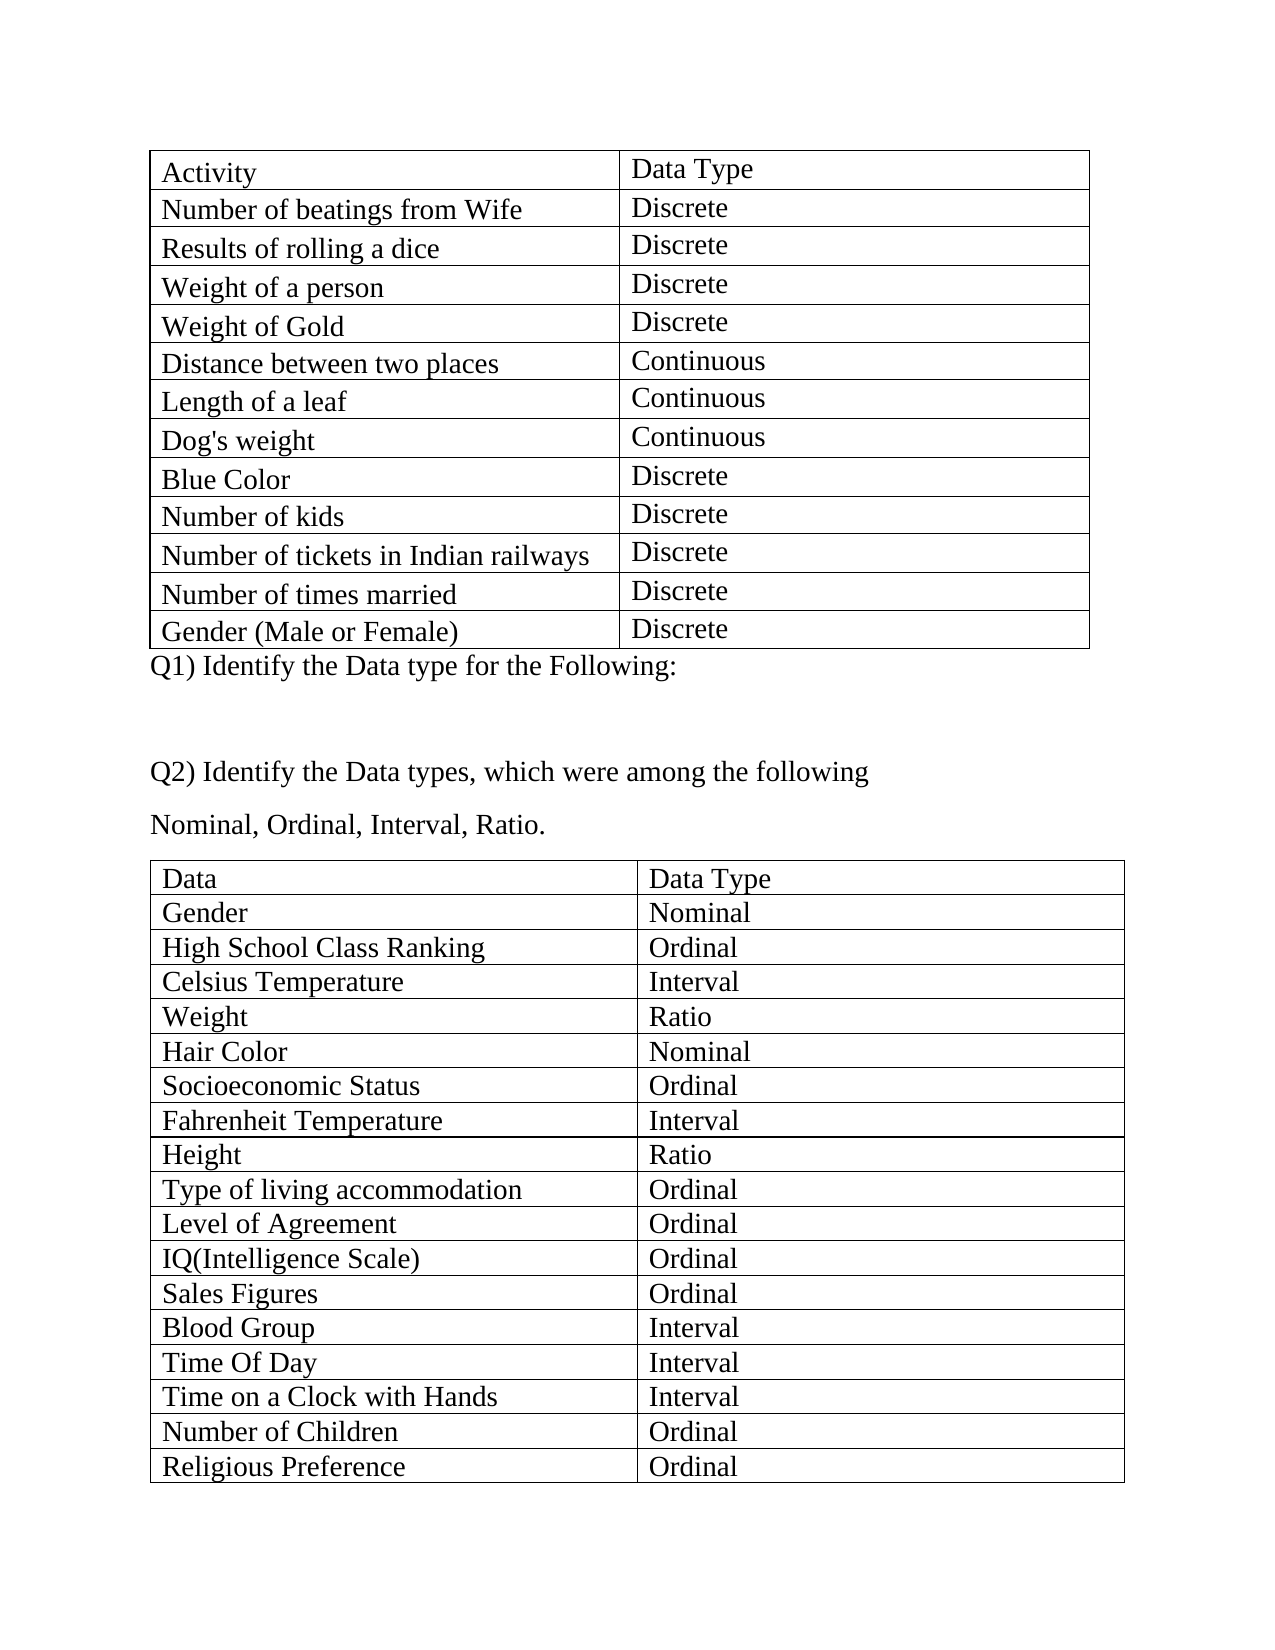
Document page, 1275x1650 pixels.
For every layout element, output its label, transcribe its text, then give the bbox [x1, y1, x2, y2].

table_cell Ordinal [638, 1068, 1124, 1102]
table_cell Interval [638, 1345, 1124, 1378]
table_cell Ratio [638, 1138, 1124, 1171]
table_cell IQ(Intelligence Scale) [151, 1241, 637, 1275]
table_cell Level of Agreement [151, 1207, 637, 1240]
table_cell Discrete [620, 266, 1089, 303]
table_cell Fahrenheit Temperature [151, 1103, 637, 1136]
table_cell Nominal [638, 1034, 1124, 1067]
table_cell Discrete [620, 534, 1089, 572]
table_cell Results of rolling a dice [151, 227, 619, 265]
table_cell Ordinal [638, 1449, 1124, 1482]
table_cell Blood Group [151, 1310, 637, 1344]
table_cell Interval [638, 1310, 1124, 1344]
table_cell Weight of Gold [151, 305, 619, 342]
table_cell Discrete [620, 305, 1089, 342]
table_cell Time Of Day [151, 1345, 637, 1378]
table_cell Number of tickets in Indian railways [151, 534, 619, 572]
table_cell Celsius Temperature [151, 965, 637, 998]
table_cell Type of living accommodation [151, 1172, 637, 1206]
table_cell Number of kids [151, 497, 619, 533]
table_cell Number of Children [151, 1414, 637, 1448]
table_cell Ordinal [638, 1276, 1124, 1309]
table_cell Time on a Clock with Hands [151, 1380, 637, 1413]
table_header Activity [151, 151, 619, 189]
text Q2) Identify the Data types, which were among the following [150, 754, 1125, 788]
table_cell Discrete [620, 458, 1089, 496]
table_cell Length of a leaf [151, 380, 619, 418]
table_cell Dog's weight [151, 419, 619, 457]
table_cell Hair Color [151, 1034, 637, 1067]
table_cell Interval [638, 1103, 1124, 1136]
table_cell Discrete [620, 497, 1089, 533]
table_cell Ordinal [638, 1172, 1124, 1206]
table_cell Socioeconomic Status [151, 1068, 637, 1102]
table_cell Discrete [620, 611, 1089, 647]
table_cell Interval [638, 1380, 1124, 1413]
table_cell Discrete [620, 190, 1089, 226]
table_cell Ratio [638, 999, 1124, 1033]
table_cell Blue Color [151, 458, 619, 496]
table_cell Number of times married [151, 573, 619, 610]
table_cell Ordinal [638, 930, 1124, 963]
table_cell Number of beatings from Wife [151, 190, 619, 226]
table_cell Gender (Male or Female) [151, 611, 619, 647]
table_header Data Type [638, 861, 1124, 894]
table_cell Nominal [638, 895, 1124, 929]
table_cell Ordinal [638, 1414, 1124, 1448]
table_cell Discrete [620, 573, 1089, 610]
table_cell Ordinal [638, 1207, 1124, 1240]
table_header Data Type [620, 151, 1089, 189]
table_cell Continuous [620, 343, 1089, 379]
table_cell Interval [638, 965, 1124, 998]
table_cell High School Class Ranking [151, 930, 637, 963]
table_cell Discrete [620, 227, 1089, 265]
table_cell Height [151, 1138, 637, 1171]
table_cell Distance between two places [151, 343, 619, 379]
table_cell Religious Preference [151, 1449, 637, 1482]
table_header Data [151, 861, 637, 894]
table_cell Sales Figures [151, 1276, 637, 1309]
table_cell Ordinal [638, 1241, 1124, 1275]
table_cell Gender [151, 895, 637, 929]
text Nominal, Ordinal, Interval, Ratio. [150, 807, 1125, 841]
table_cell Weight [151, 999, 637, 1033]
table_cell Weight of a person [151, 266, 619, 303]
table_cell Continuous [620, 419, 1089, 457]
text Q1) Identify the Data type for the Following: [150, 648, 1125, 682]
table_cell Continuous [620, 380, 1089, 418]
